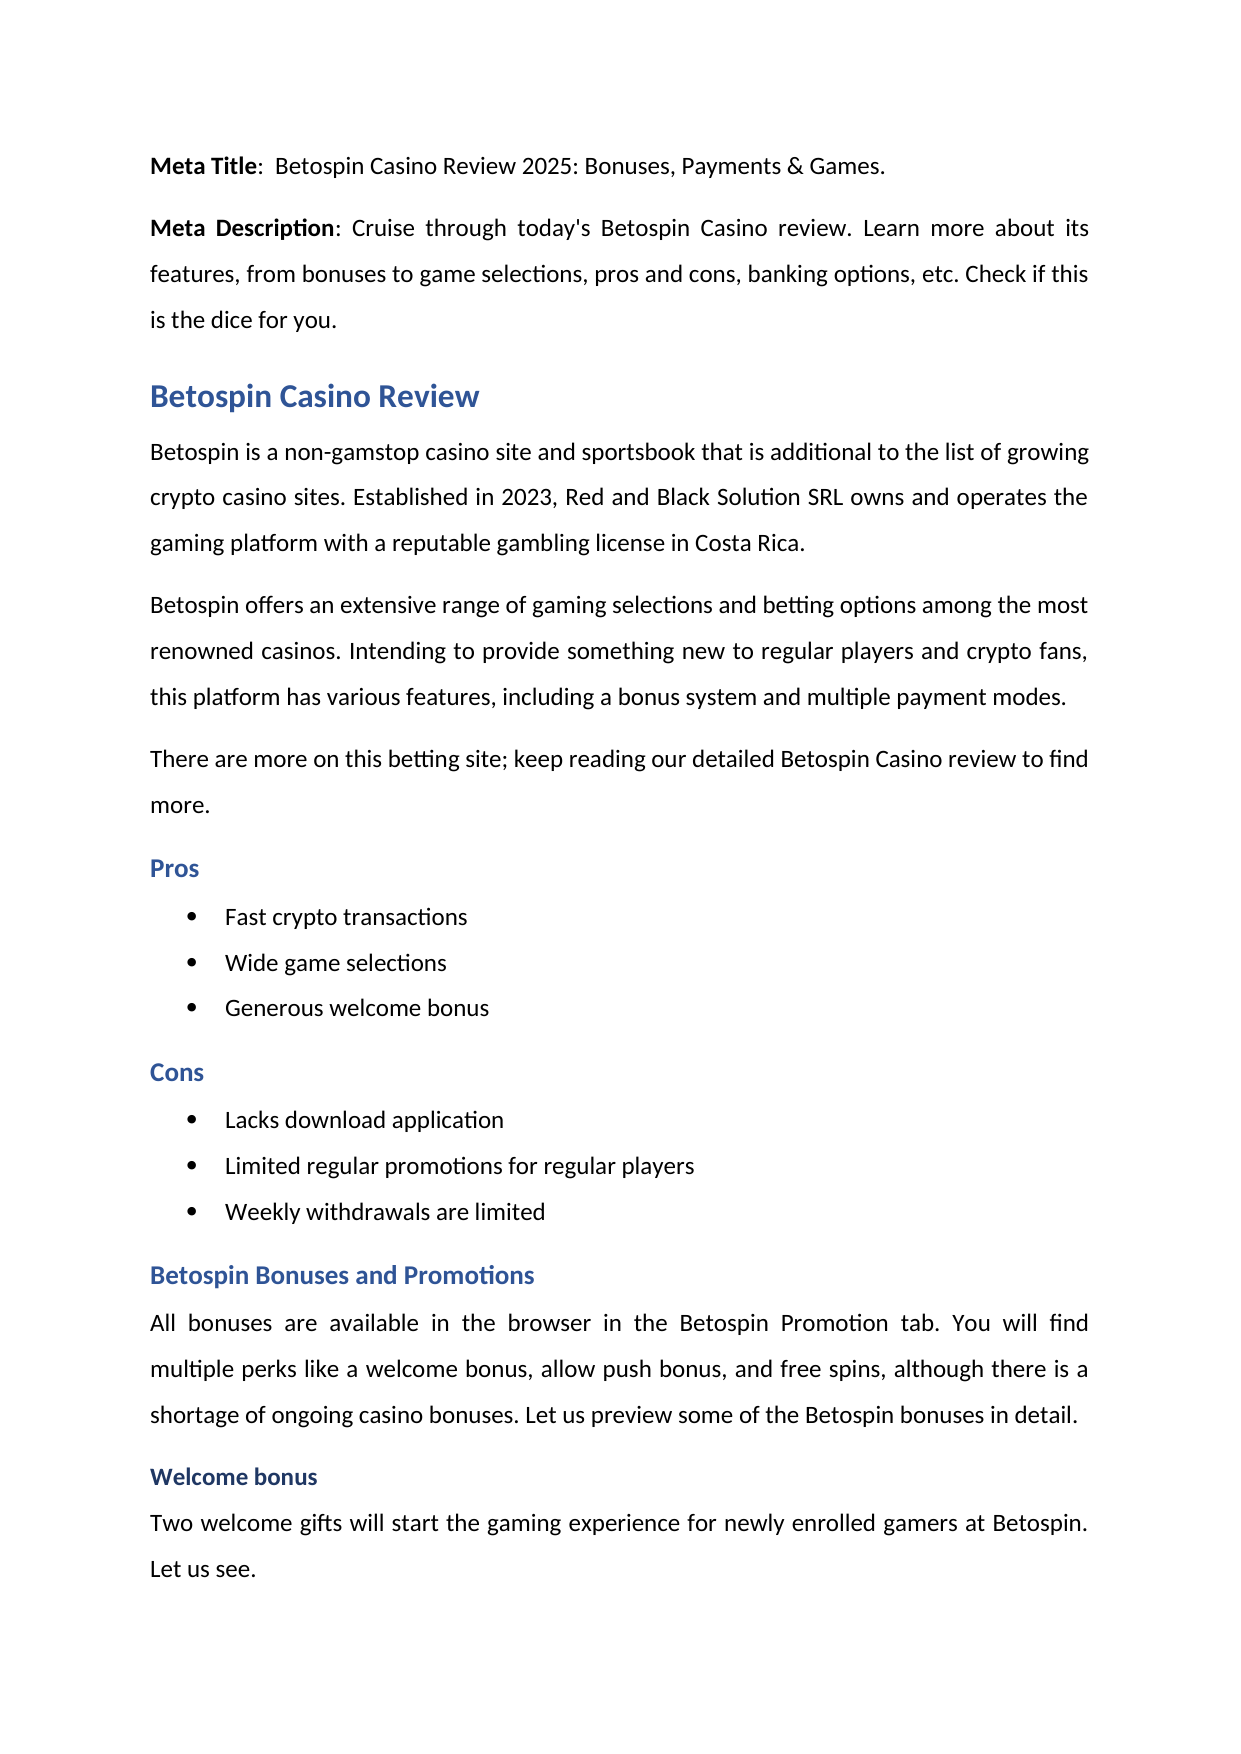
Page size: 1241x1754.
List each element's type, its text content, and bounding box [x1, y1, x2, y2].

subtitle Betospin Bonuses and Promotions [150, 1258, 1090, 1291]
text There are more on this betting site; keep reading our detailed Betospin Casino review to find more. [150, 743, 1090, 819]
text Betospin offers an extensive range of gaming selections and betting options among the most renowned casinos. Intending to provide something new to regular players and crypto fans, this platform has various features, including a bonus system and multiple payment modes. [150, 589, 1090, 711]
list Limited regular promotions for regular players [187, 1150, 1090, 1181]
list Lacks download application [187, 1104, 1090, 1135]
text Meta Description: Cruise through today's Betospin Casino review. Learn more about its features, from bonuses to game selections, pros and cons, banking options, etc. Check if this is the dice for you. [150, 212, 1090, 334]
list Weekly withdrawals are limited [187, 1196, 1090, 1226]
list Wide game selections [187, 947, 1090, 977]
subtitle Welcome bonus [150, 1461, 1090, 1492]
subtitle Cons [150, 1055, 1090, 1088]
list Fast crypto transactions [187, 901, 1090, 931]
list Generous welcome bonus [187, 992, 1090, 1023]
text All bonuses are available in the browser in the Betospin Promotion tab. You will find multiple perks like a welcome bonus, allow push bonus, and free spins, although there is a shortage of ongoing casino bonuses. Let us preview some of the Betospin bonuses in detail. [150, 1308, 1090, 1429]
text Meta Title: Betospin Casino Review 2025: Bonuses, Payments & Games. [150, 150, 1090, 181]
subtitle Betospin Casino Review [150, 374, 1090, 415]
text Betospin is a non-gamstop casino site and sportsbook that is additional to the list of growing crypto casino sites. Established in 2023, Red and Black Solution SRL owns and operates the gaming platform with a reputable gambling license in Costa Rica. [150, 436, 1090, 558]
subtitle Pros [150, 851, 1090, 884]
text Two welcome gifts will start the gaming experience for newly enrolled gamers at Betospin. Let us see. [150, 1507, 1090, 1583]
